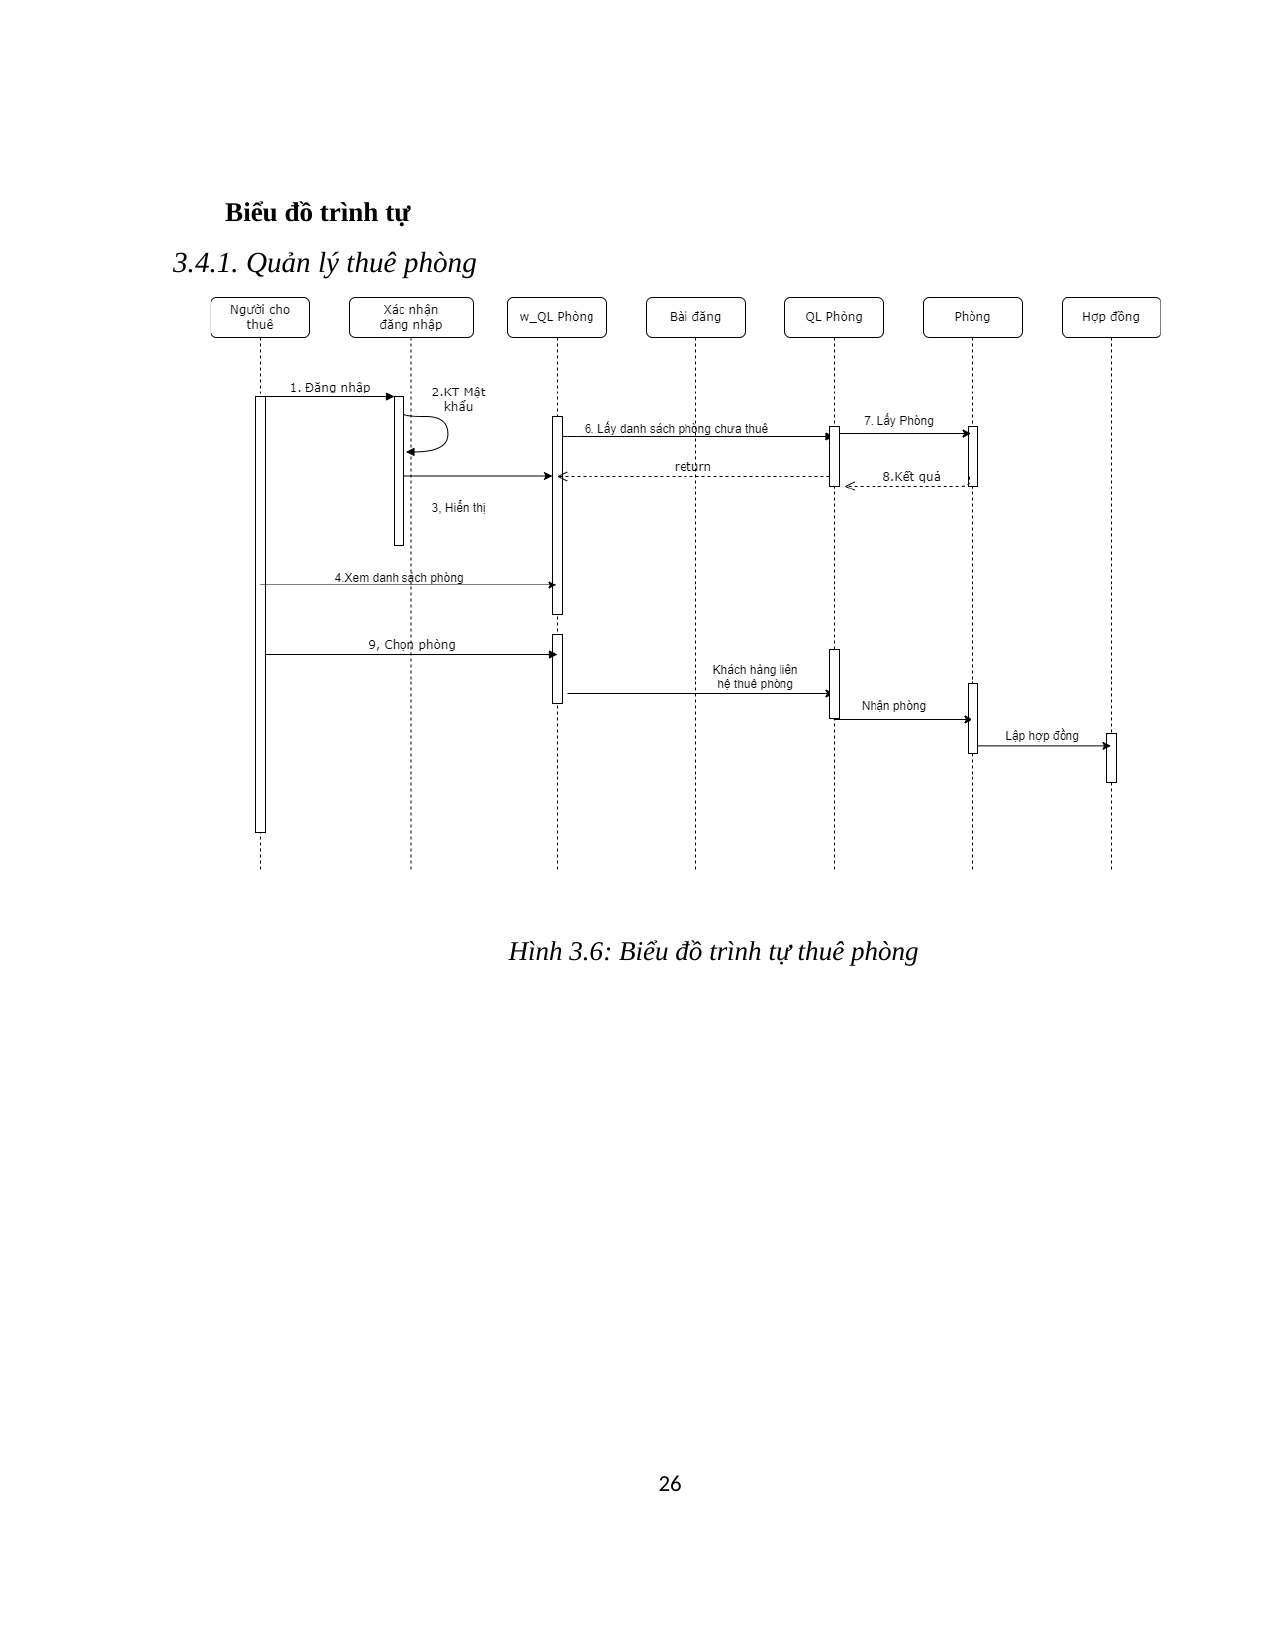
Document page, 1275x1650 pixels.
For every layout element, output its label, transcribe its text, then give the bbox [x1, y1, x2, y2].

subtitle 3.4.1. Quản lý thuê phòng [173, 246, 1219, 279]
picture [210, 297, 1161, 872]
subtitle Biểu đồ trình tự [225, 196, 1219, 227]
list Hình 3.6: Biểu đồ trình tự thuê phòng [209, 935, 1219, 967]
